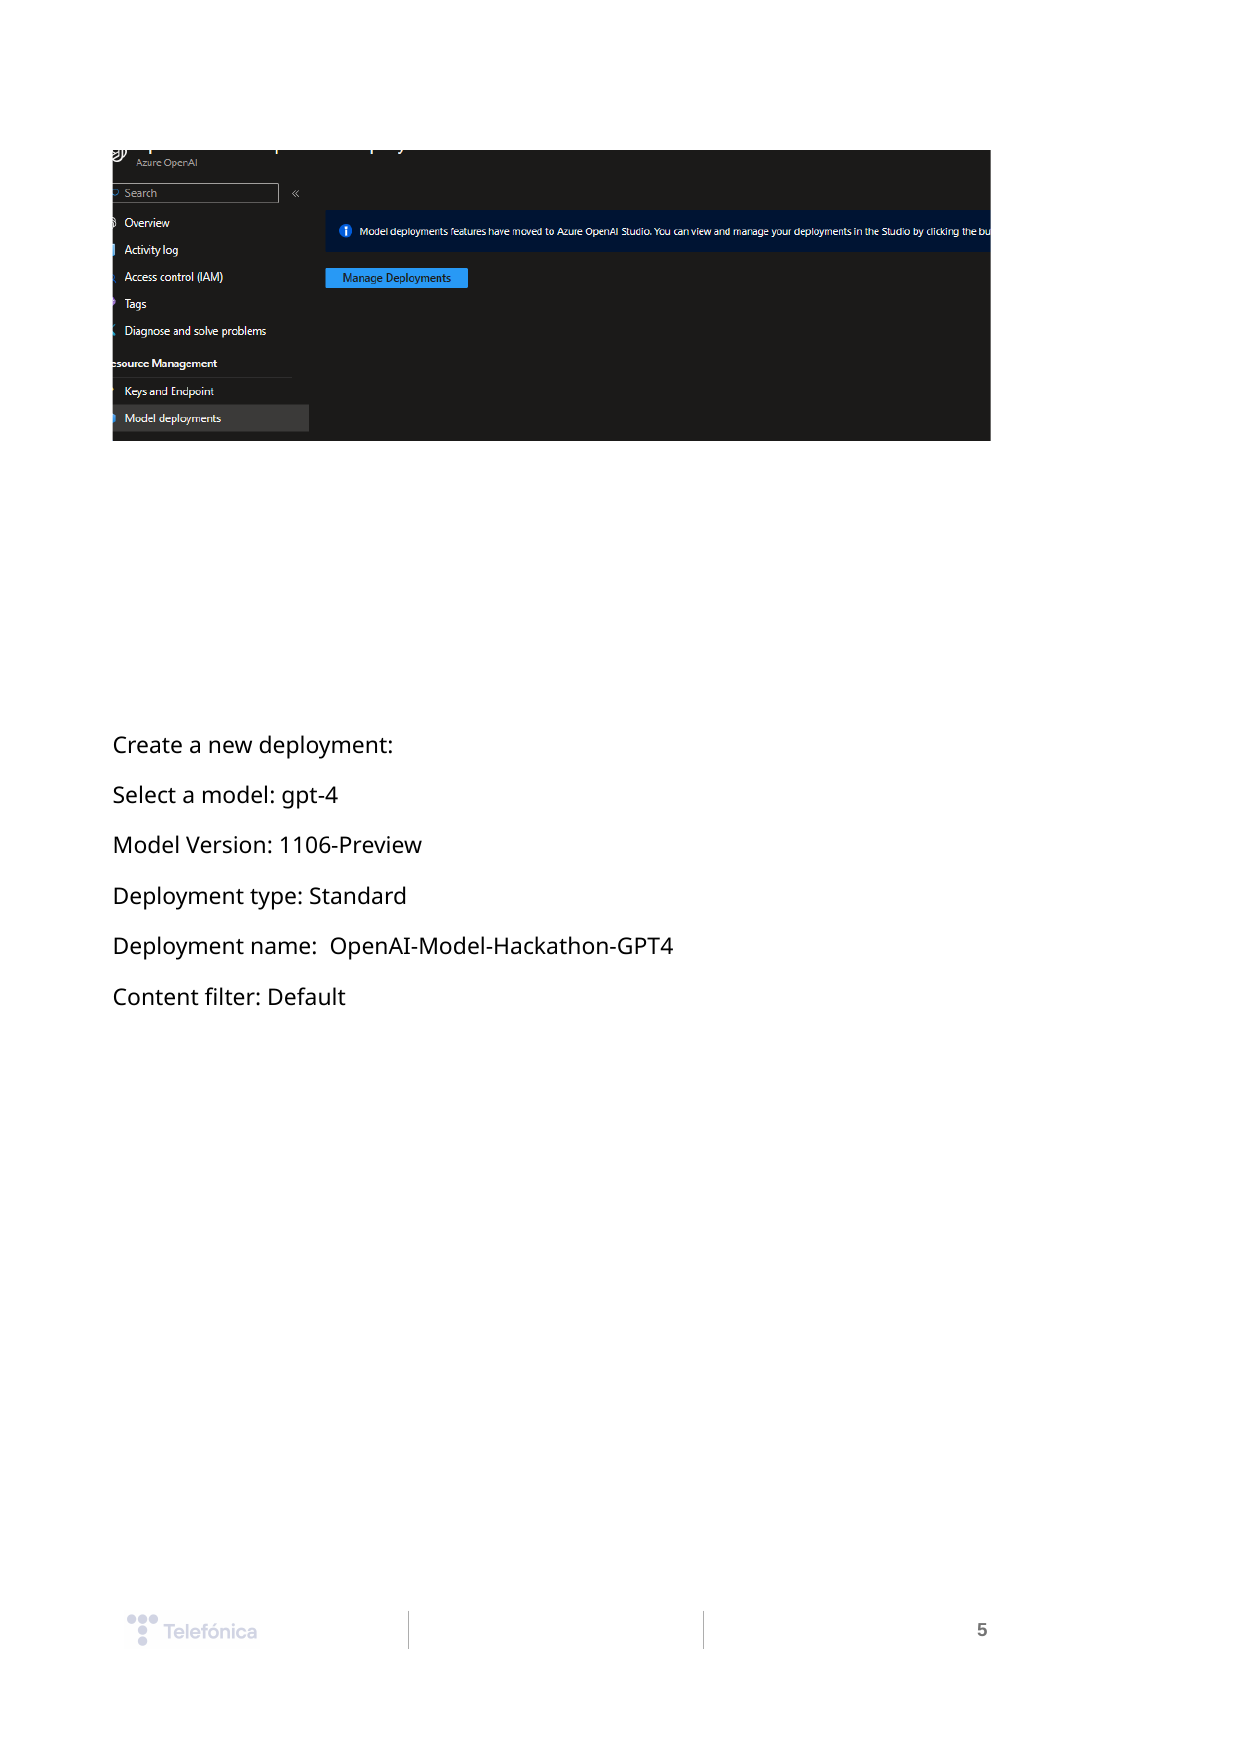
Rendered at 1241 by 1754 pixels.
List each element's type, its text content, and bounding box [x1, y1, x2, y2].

text Select a model: gpt-4 [112, 779, 1128, 810]
text Deployment type: Standard [112, 880, 1128, 911]
text Content filter: Default [112, 981, 1128, 1012]
picture [123, 1610, 260, 1649]
text Deployment name: OpenAI-Model-Hackathon-GPT4 [112, 930, 1128, 962]
text Create a new deployment: [112, 729, 1128, 760]
picture [112, 150, 991, 458]
text Model Version: 1106-Preview [112, 829, 1128, 861]
